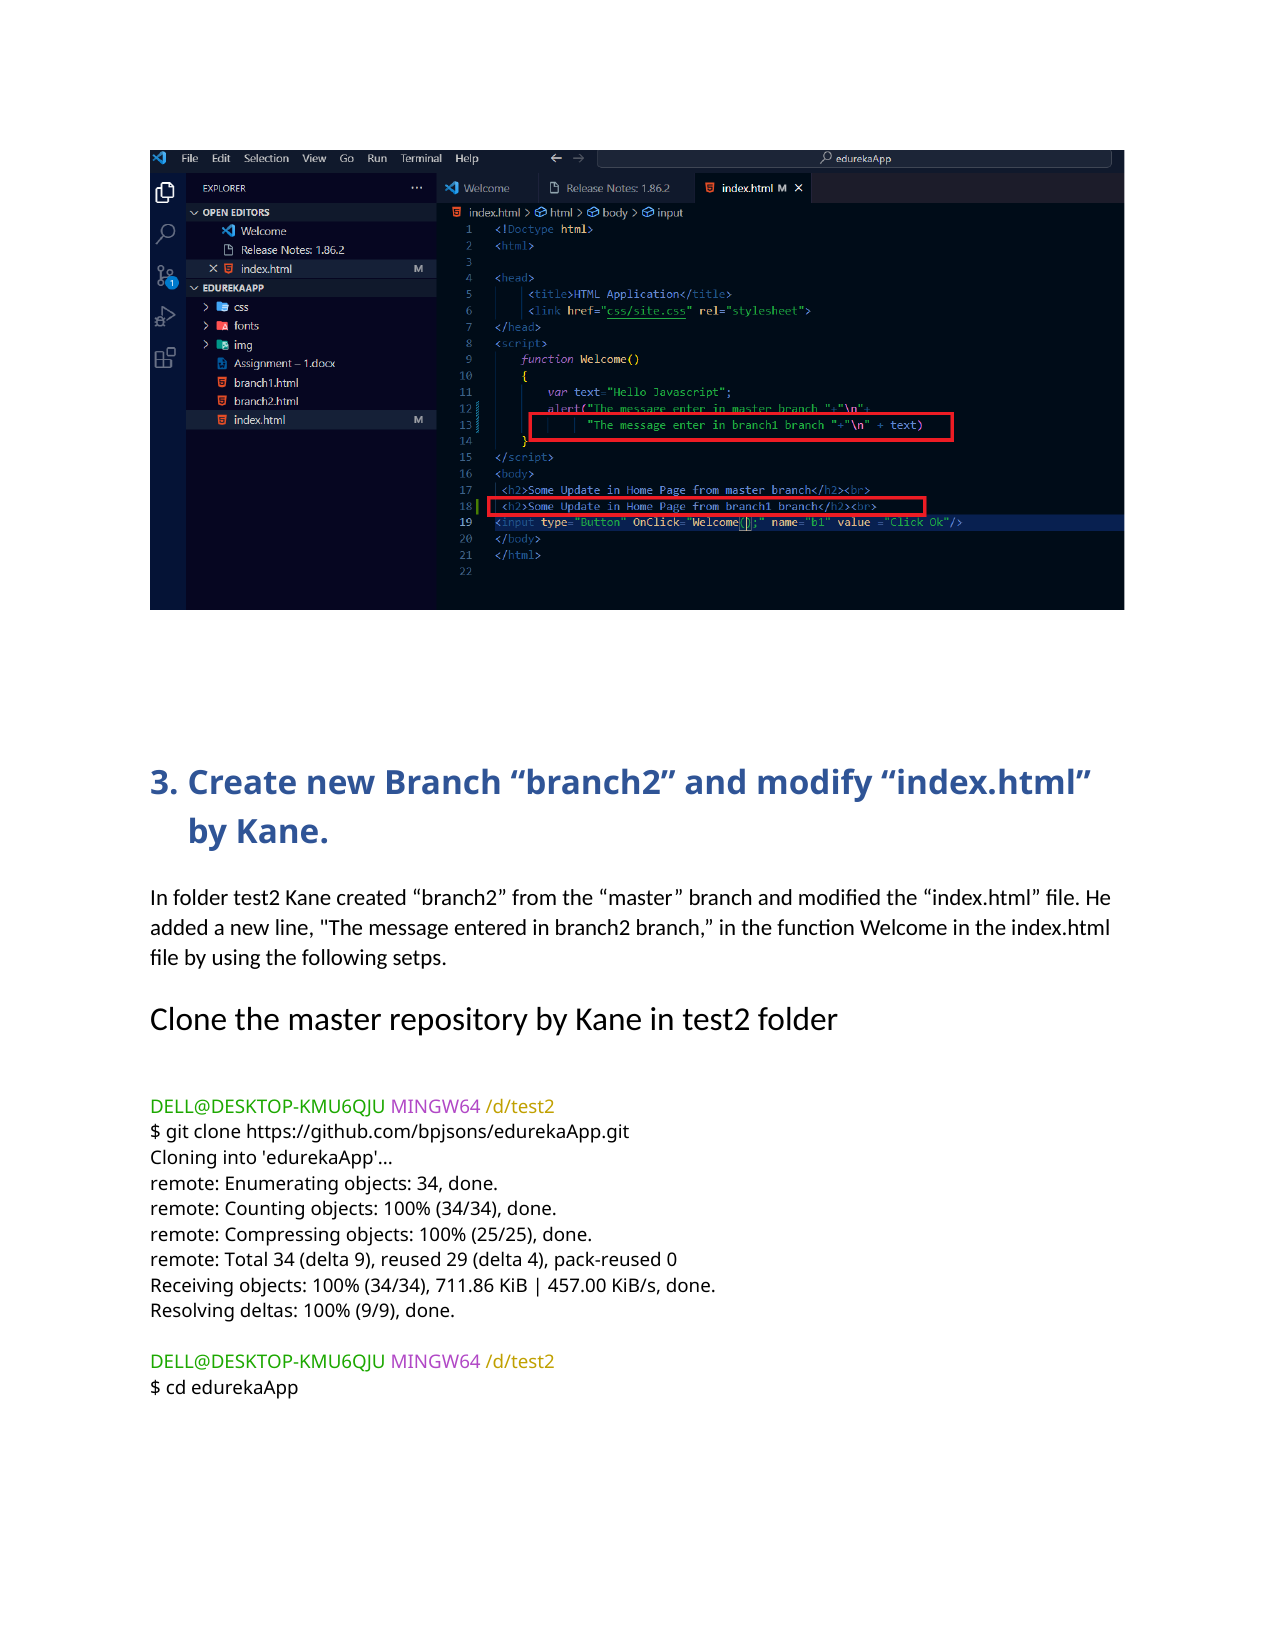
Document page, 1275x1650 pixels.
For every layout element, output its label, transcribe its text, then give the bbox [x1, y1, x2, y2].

text $ git clone https://github.com/bpjsons/edurekaApp.git [150, 1119, 1125, 1144]
text Resolving deltas: 100% (9/9), done. [150, 1297, 1125, 1323]
text DELL@DESKTOP-KMU6QJU MINGW64 /d/test2 [150, 1093, 1125, 1119]
text remote: Total 34 (delta 9), reused 29 (delta 4), pack-reused 0 [150, 1246, 1125, 1272]
subtitle Create new Branch “branch2” and modify “index.html” by Kane. [150, 759, 1125, 853]
text Cloning into 'edurekaApp'... [150, 1144, 1125, 1170]
text remote: Enumerating objects: 34, done. [150, 1170, 1125, 1195]
text remote: Counting objects: 100% (34/34), done. [150, 1195, 1125, 1221]
text Receiving objects: 100% (34/34), 711.86 KiB | 457.00 KiB/s, done. [150, 1272, 1125, 1297]
text DELL@DESKTOP-KMU6QJU MINGW64 /d/test2 [150, 1348, 1125, 1374]
subtitle Clone the master repository by Kane in test2 folder [150, 998, 1125, 1039]
text In folder test2 Kane created “branch2” from the “master” branch and modified the “index.html” file. He added a new line, "The message entered in branch2 branch,” in the function Welcome in the index.html file by using the following setps. [150, 883, 1125, 971]
text $ cd edurekaApp [150, 1374, 1125, 1399]
picture [150, 150, 1125, 610]
text remote: Compressing objects: 100% (25/25), done. [150, 1221, 1125, 1246]
